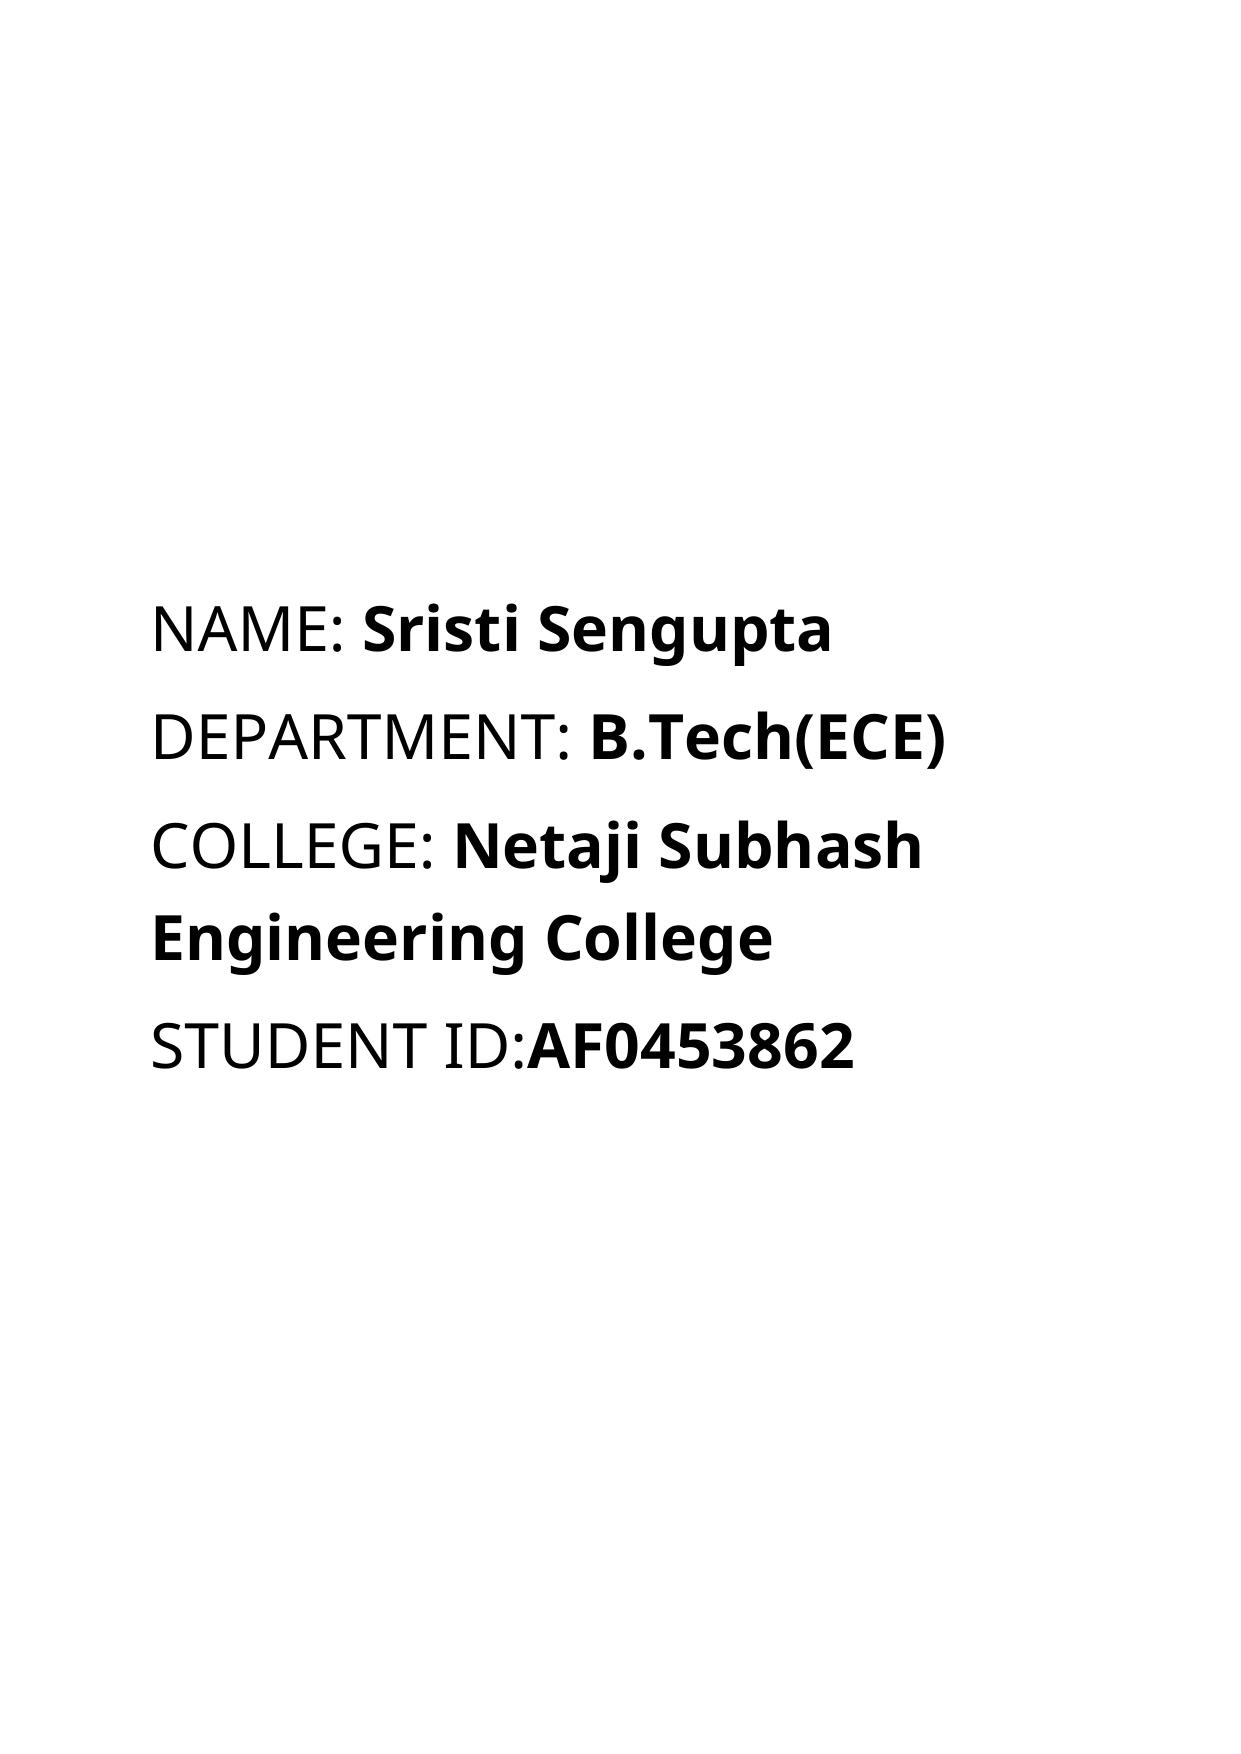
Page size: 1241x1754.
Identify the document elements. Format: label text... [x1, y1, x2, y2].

text NAME: Sristi Sengupta [150, 584, 1090, 669]
text STUDENT ID:AF0453862 [150, 1002, 1090, 1087]
text COLLEGE: Netaji Subhash Engineering College [150, 801, 1090, 978]
text DEPARTMENT: B.Tech(ECE) [150, 693, 1090, 778]
